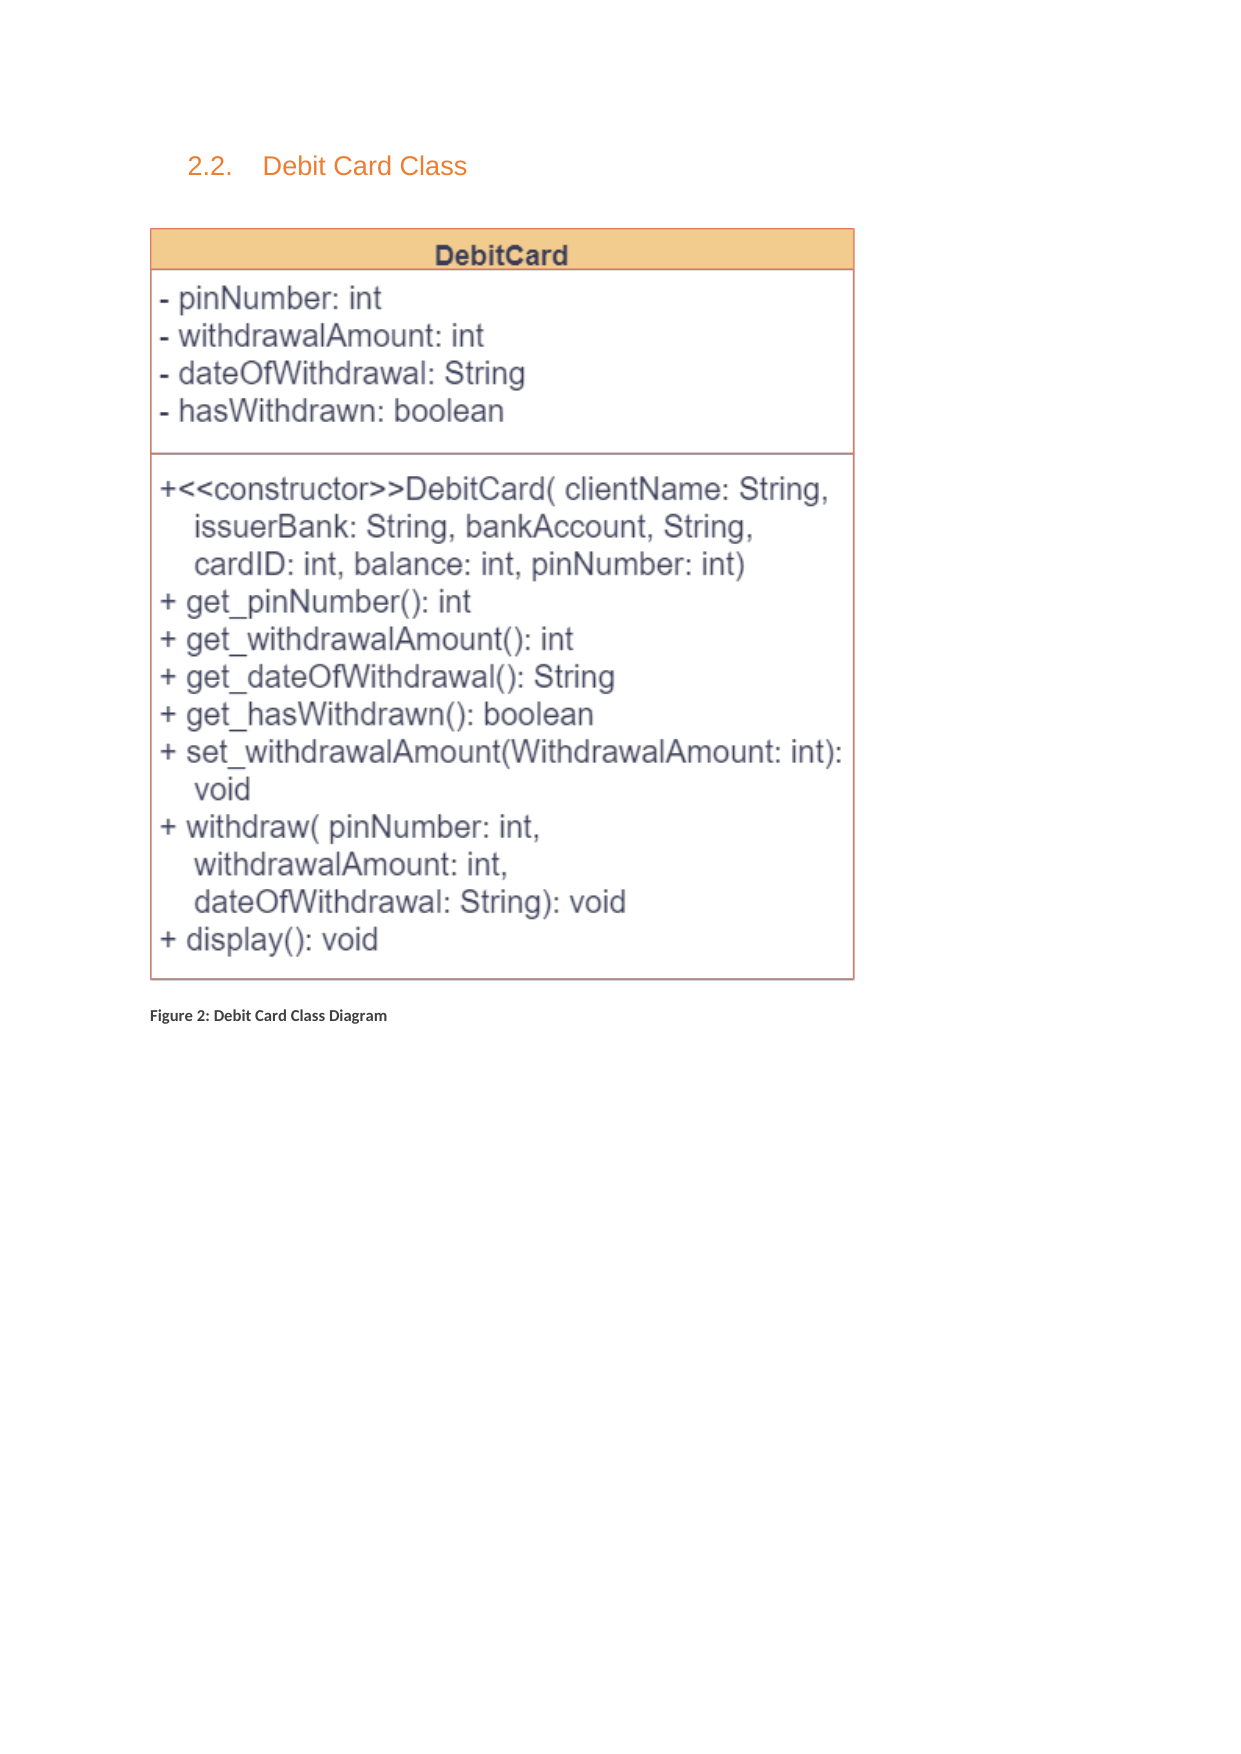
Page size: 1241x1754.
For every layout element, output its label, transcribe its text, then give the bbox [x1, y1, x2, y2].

subtitle Debit Card Class [187, 150, 1090, 181]
picture [150, 228, 855, 985]
